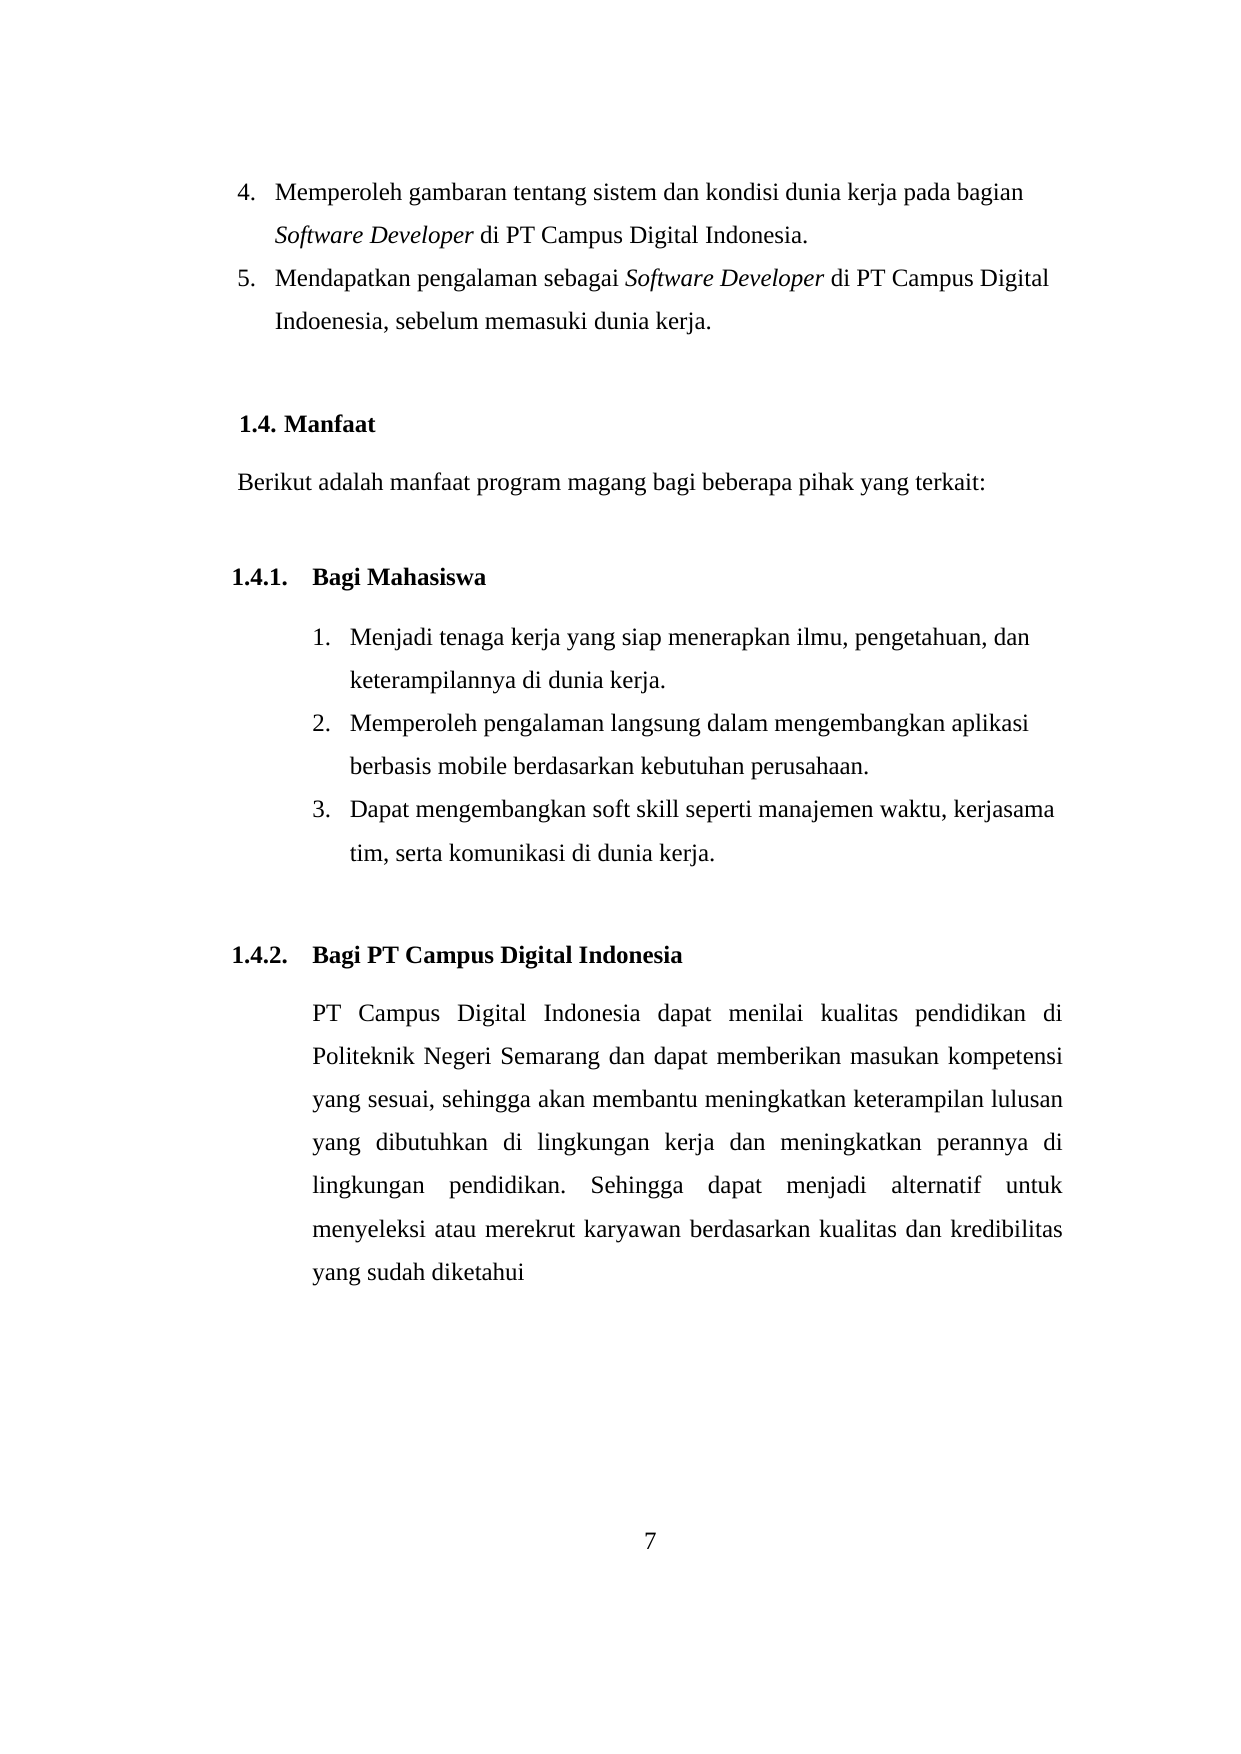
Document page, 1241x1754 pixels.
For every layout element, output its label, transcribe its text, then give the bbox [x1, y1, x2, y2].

subtitle Manfaat [239, 409, 1063, 438]
text Berikut adalah manfaat program magang bagi beberapa pihak yang terkait: [237, 467, 1063, 496]
list Menjadi tenaga kerja yang siap menerapkan ilmu, pengetahuan, dan keterampilannya di dunia kerja. [312, 622, 1063, 694]
list Memperoleh pengalaman langsung dalam mengembangkan aplikasi berbasis mobile berdasarkan kebutuhan perusahaan. [312, 708, 1063, 780]
subtitle Bagi PT Campus Digital Indonesia [231, 941, 1063, 969]
list Dapat mengembangkan soft skill seperti manajemen waktu, kerjasama tim, serta komunikasi di dunia kerja. [312, 794, 1063, 866]
list Memperoleh gambaran tentang sistem dan kondisi dunia kerja pada bagian Software Developer di PT Campus Digital Indonesia. [237, 177, 1063, 249]
list Mendapatkan pengalaman sebagai Software Developer di PT Campus Digital Indoenesia, sebelum memasuki dunia kerja. [237, 263, 1063, 335]
subtitle Bagi Mahasiswa [231, 562, 1063, 591]
text PT Campus Digital Indonesia dapat menilai kualitas pendidikan di Politeknik Negeri Semarang dan dapat memberikan masukan kompetensi yang sesuai, sehingga akan membantu meningkatkan keterampilan lulusan yang dibutuhkan di lingkungan kerja dan meningkatkan perannya di lingkungan pendidikan. Sehingga dapat menjadi alternatif untuk menyeleksi atau merekrut karyawan berdasarkan kualitas dan kredibilitas yang sudah diketahui [312, 998, 1063, 1286]
